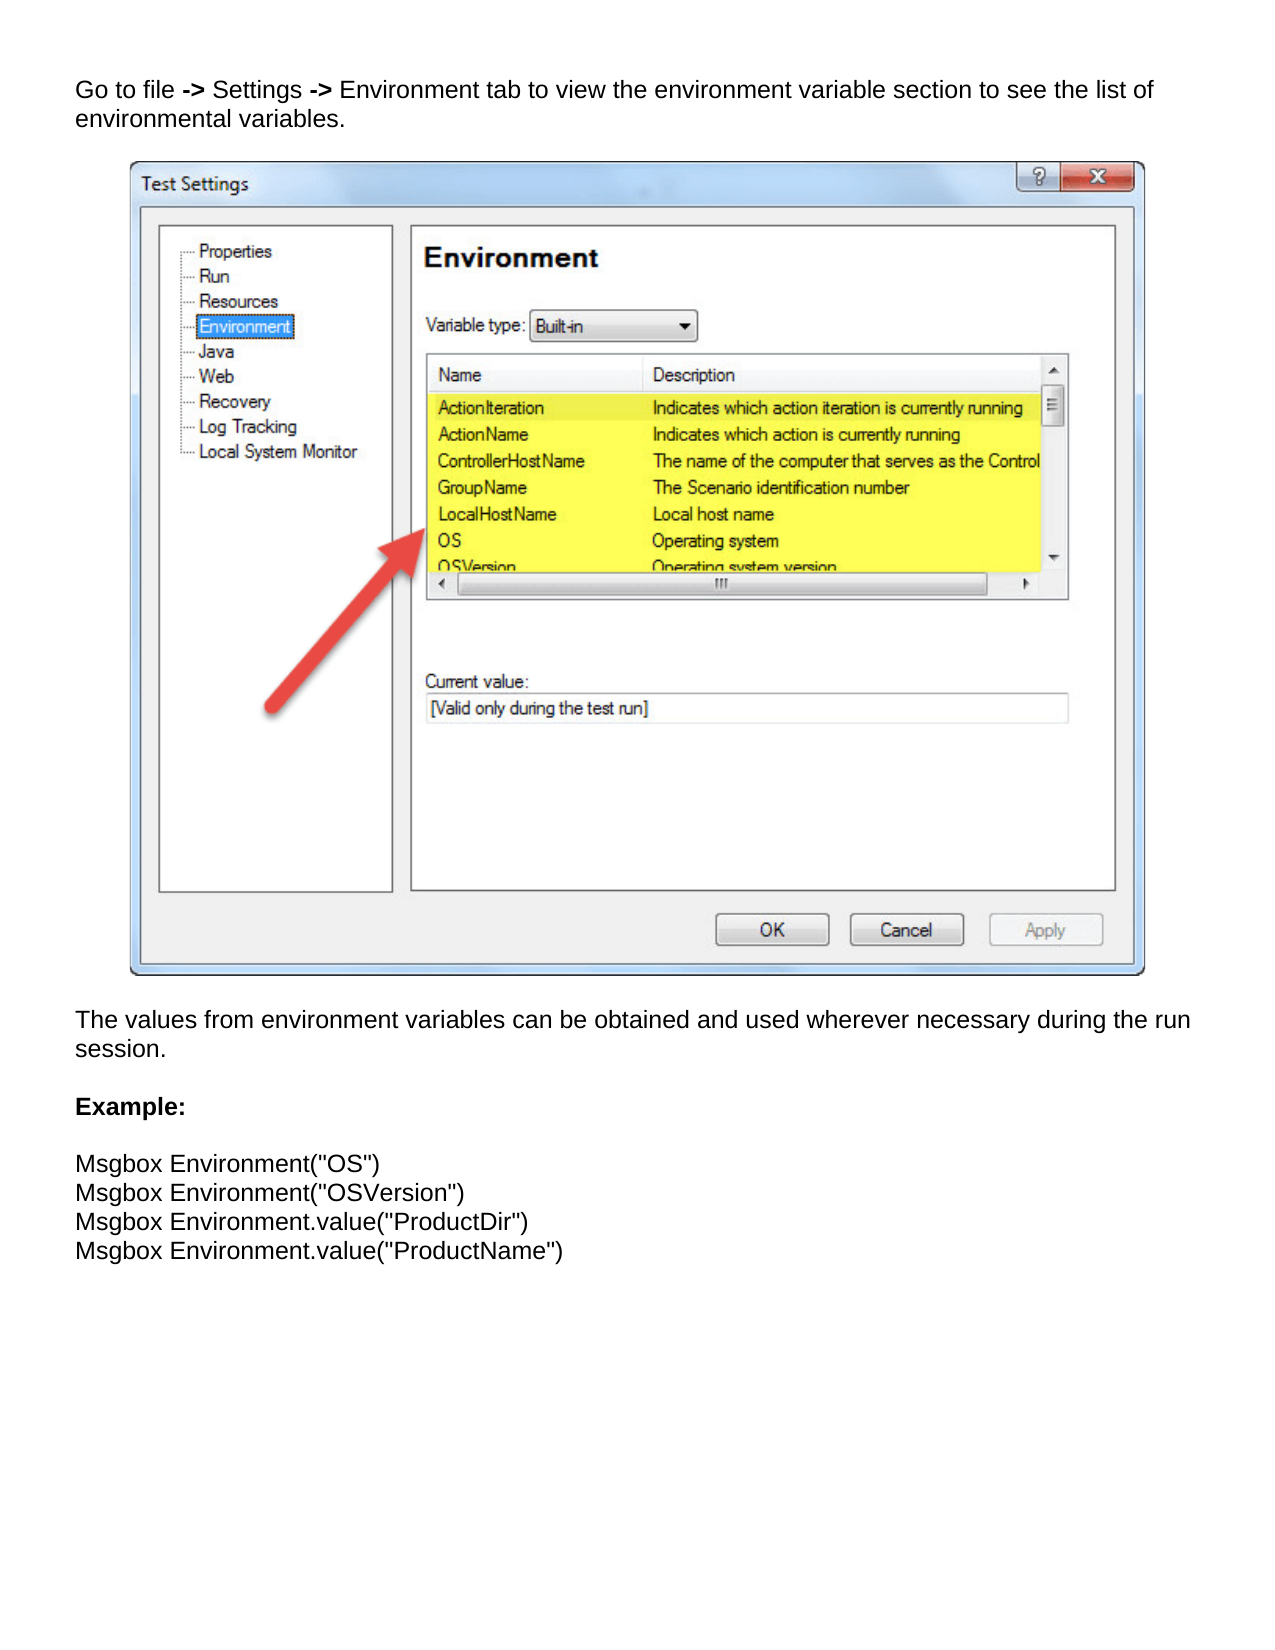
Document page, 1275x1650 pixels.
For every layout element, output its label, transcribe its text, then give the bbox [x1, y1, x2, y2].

picture [129, 161, 1146, 976]
text Msgbox Environment("OSVersion") [75, 1178, 1200, 1207]
text Go to file -> Settings -> Environment tab to view the environment variable section to see the list of environmental variables. [75, 75, 1200, 132]
text Msgbox Environment("OS") [75, 1149, 1200, 1178]
text Example: [75, 1092, 1200, 1120]
text Msgbox Environment.value("ProductDir") [75, 1207, 1200, 1236]
text The values from environment variables can be obtained and used wherever necessary during the run session. [75, 1005, 1200, 1062]
text Msgbox Environment.value("ProductName") [75, 1236, 1200, 1264]
